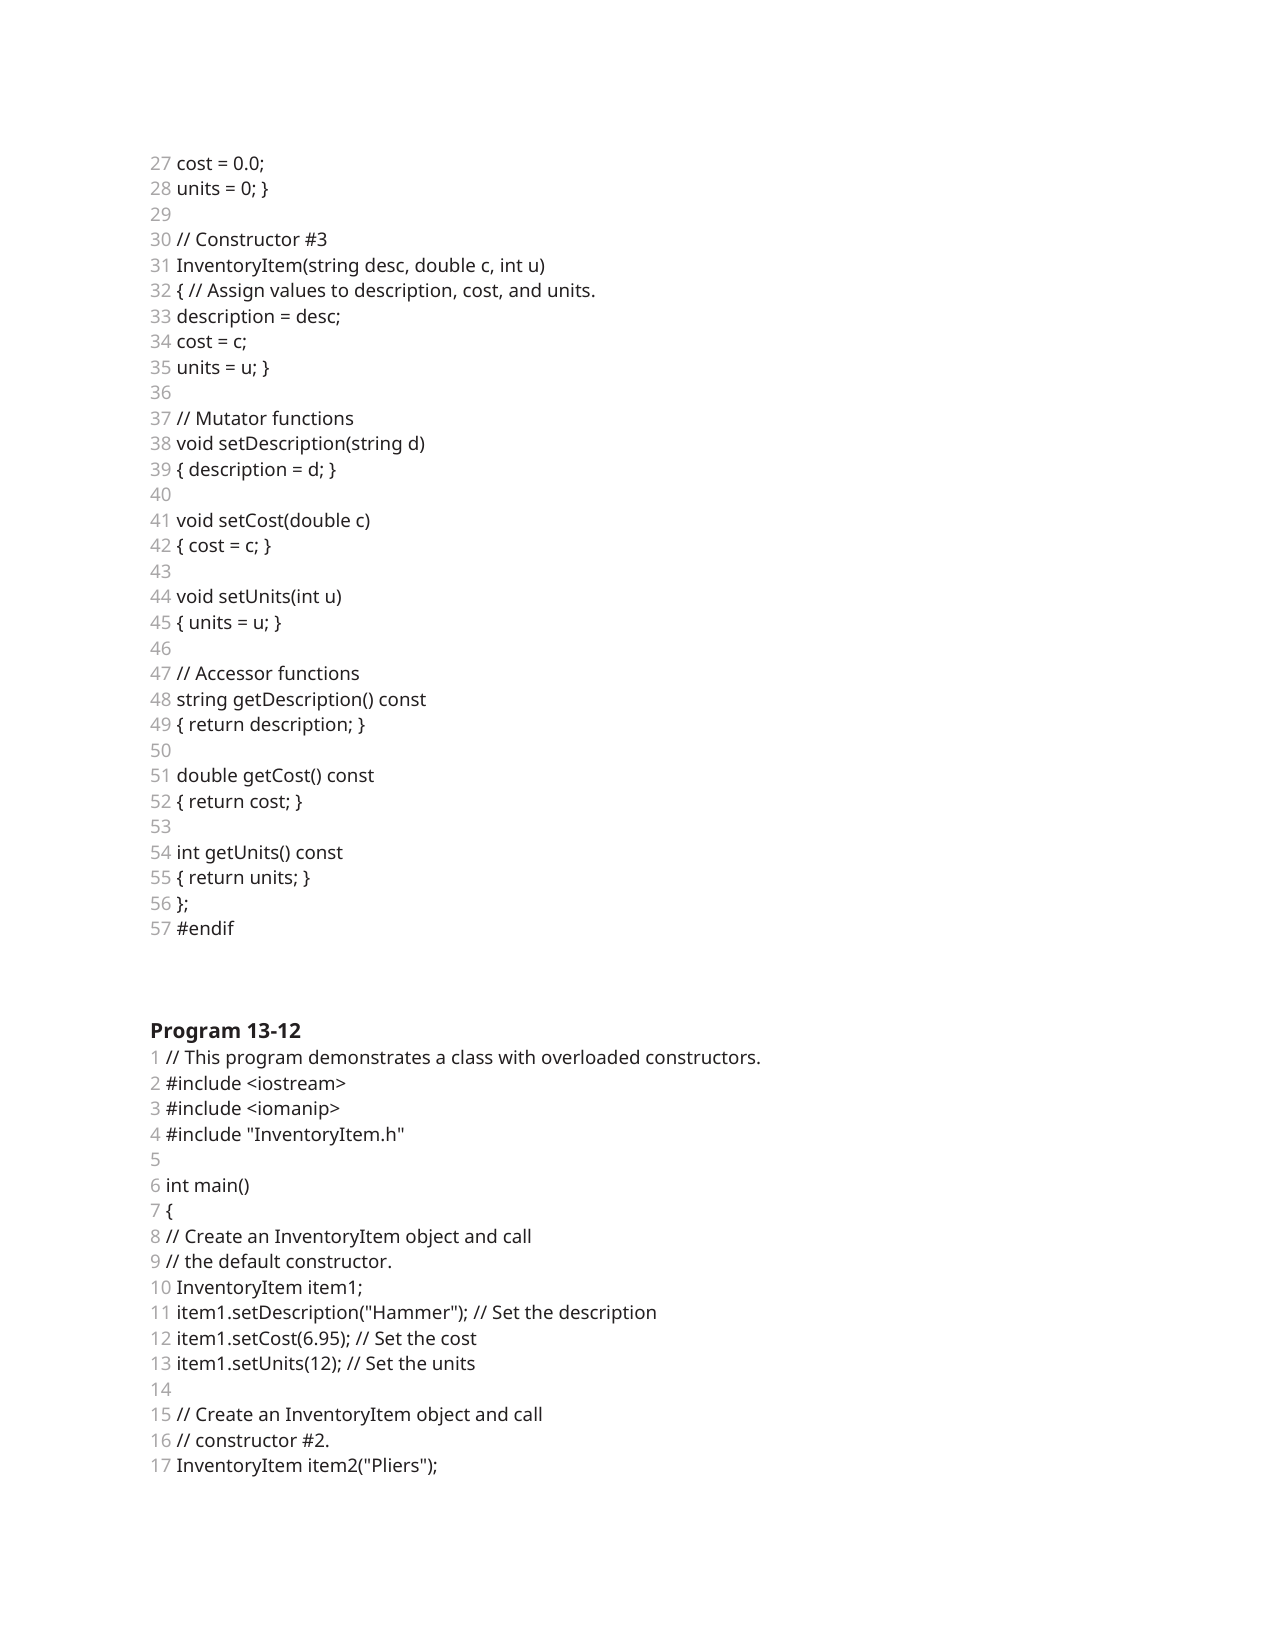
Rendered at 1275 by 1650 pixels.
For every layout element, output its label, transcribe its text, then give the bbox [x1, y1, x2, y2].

text 10 InventoryItem item1; [150, 1274, 1125, 1299]
text 17 InventoryItem item2("Pliers"); [150, 1453, 1125, 1478]
text 29 [150, 201, 1125, 227]
text 14 [150, 1376, 1125, 1402]
text 49 { return description; } [150, 711, 1125, 737]
text 15 // Create an InventoryItem object and call [150, 1402, 1125, 1427]
text 32 { // Assign values to description, cost, and units. [150, 278, 1125, 303]
text 41 void setCost(double c) [150, 507, 1125, 533]
text 7 { [150, 1197, 1125, 1223]
text 13 item1.setUnits(12); // Set the units [150, 1351, 1125, 1376]
text 35 units = u; } [150, 354, 1125, 380]
text 6 int main() [150, 1172, 1125, 1197]
text 28 units = 0; } [150, 176, 1125, 201]
text 8 // Create an InventoryItem object and call [150, 1223, 1125, 1248]
text 54 int getUnits() const [150, 839, 1125, 864]
text 11 item1.setDescription("Hammer"); // Set the description [150, 1299, 1125, 1325]
text 57 #endif [150, 916, 1125, 941]
text 30 // Constructor #3 [150, 227, 1125, 252]
text 37 // Mutator functions [150, 405, 1125, 431]
text 1 // This program demonstrates a class with overloaded constructors. [150, 1044, 1125, 1070]
text 45 { units = u; } [150, 609, 1125, 635]
text 31 InventoryItem(string desc, double c, int u) [150, 252, 1125, 278]
text 48 string getDescription() const [150, 686, 1125, 711]
text 36 [150, 380, 1125, 405]
text 38 void setDescription(string d) [150, 431, 1125, 456]
text 42 { cost = c; } [150, 533, 1125, 558]
text 46 [150, 635, 1125, 660]
text 47 // Accessor functions [150, 660, 1125, 686]
text 33 description = desc; [150, 303, 1125, 329]
text 43 [150, 558, 1125, 584]
text 34 cost = c; [150, 329, 1125, 354]
text 51 double getCost() const [150, 762, 1125, 788]
text 27 cost = 0.0; [150, 150, 1125, 176]
text 39 { description = d; } [150, 456, 1125, 482]
text 55 { return units; } [150, 864, 1125, 890]
text 50 [150, 737, 1125, 762]
text 16 // constructor #2. [150, 1427, 1125, 1453]
text 2 #include <iostream> [150, 1070, 1125, 1095]
text 53 [150, 813, 1125, 839]
text 56 }; [150, 890, 1125, 916]
text 5 [150, 1146, 1125, 1172]
text 12 item1.setCost(6.95); // Set the cost [150, 1325, 1125, 1351]
text 52 { return cost; } [150, 788, 1125, 813]
text 9 // the default constructor. [150, 1248, 1125, 1274]
text 3 #include <iomanip> [150, 1095, 1125, 1121]
text Program 13-12 [150, 1016, 1125, 1044]
text 44 void setUnits(int u) [150, 584, 1125, 609]
text 4 #include "InventoryItem.h" [150, 1121, 1125, 1146]
text 40 [150, 482, 1125, 507]
